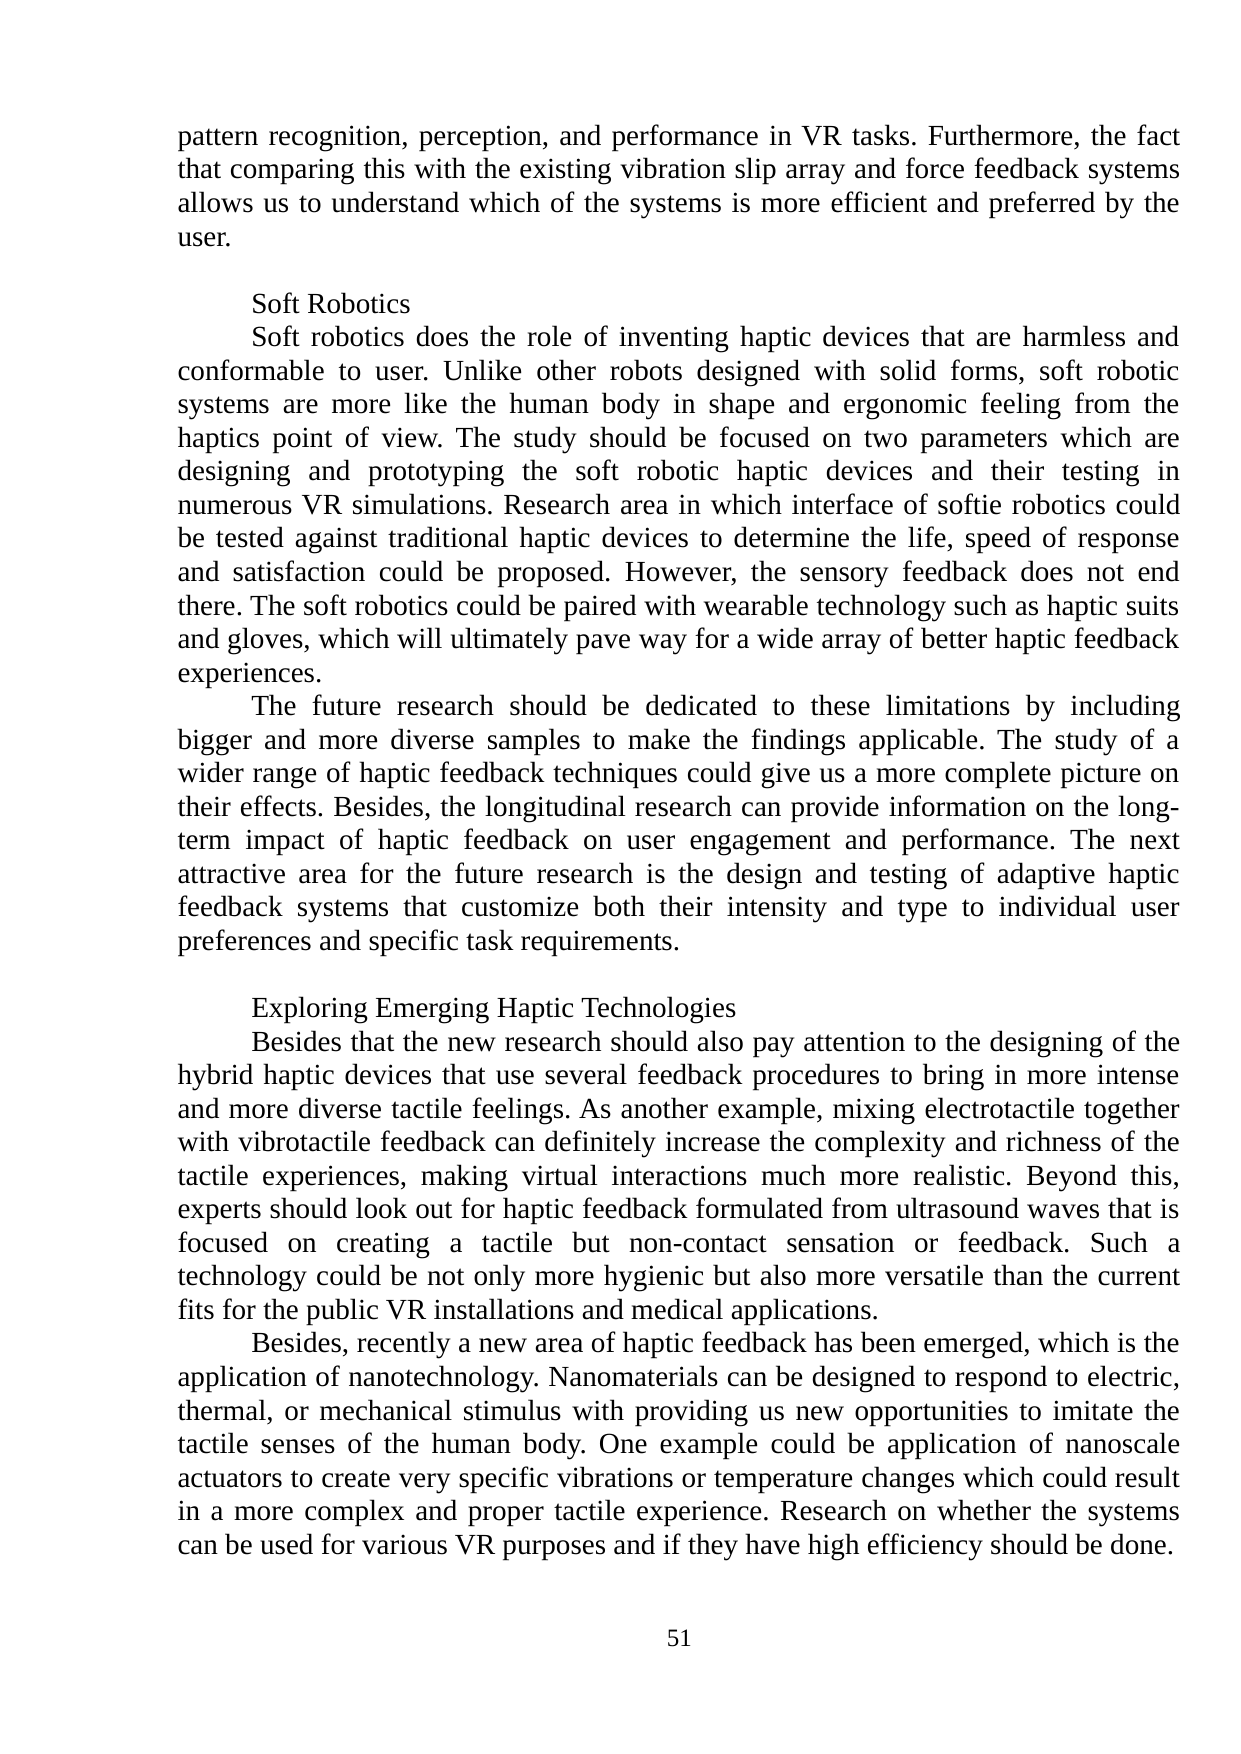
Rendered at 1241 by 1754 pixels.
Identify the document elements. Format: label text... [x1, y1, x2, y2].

text Besides, recently a new area of haptic feedback has been emerged, which is the application of nanotechnology. Nanomaterials can be designed to respond to electric, thermal, or mechanical stimulus with providing us new opportunities to imitate the tactile senses of the human body. One example could be application of nanoscale actuators to create very specific vibrations or temperature changes which could result in a more complex and proper tactile experience. Research on whether the systems can be used for various VR purposes and if they have high efficiency should be done. [177, 1326, 1181, 1560]
text The future research should be dedicated to these limitations by including bigger and more diverse samples to make the findings applicable. The study of a wider range of haptic feedback techniques could give us a more complete picture on their effects. Besides, the longitudinal research can provide information on the long-term impact of haptic feedback on user engagement and performance. The next attractive area for the future research is the design and testing of adaptive haptic feedback systems that customize both their intensity and type to individual user preferences and specific task requirements. [177, 688, 1181, 957]
text Soft Robotics [177, 286, 1181, 319]
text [177, 118, 1181, 252]
text Exploring Emerging Haptic Technologies [177, 990, 1181, 1024]
text Soft robotics does the role of inventing haptic devices that are harmless and conformable to user. Unlike other robots designed with solid forms, soft robotic systems are more like the human body in shape and ergonomic feeling from the haptics point of view. The study should be focused on two parameters which are designing and prototyping the soft robotic haptic devices and their testing in numerous VR simulations. Research area in which interface of softie robotics could be tested against traditional haptic devices to determine the life, speed of response and satisfaction could be proposed. However, the sensory feedback does not end there. The soft robotics could be paired with wearable technology such as haptic suits and gloves, which will ultimately pave way for a wide array of better haptic feedback experiences. [177, 319, 1181, 688]
text Besides that the new research should also pay attention to the designing of the hybrid haptic devices that use several feedback procedures to bring in more intense and more diverse tactile feelings. As another example, mixing electrotactile together with vibrotactile feedback can definitely increase the complexity and richness of the tactile experiences, making virtual interactions much more realistic. Beyond this, experts should look out for haptic feedback formulated from ultrasound waves that is focused on creating a tactile but non-contact sensation or feedback. Such a technology could be not only more hygienic but also more versatile than the current fits for the public VR installations and medical applications. [177, 1024, 1181, 1326]
